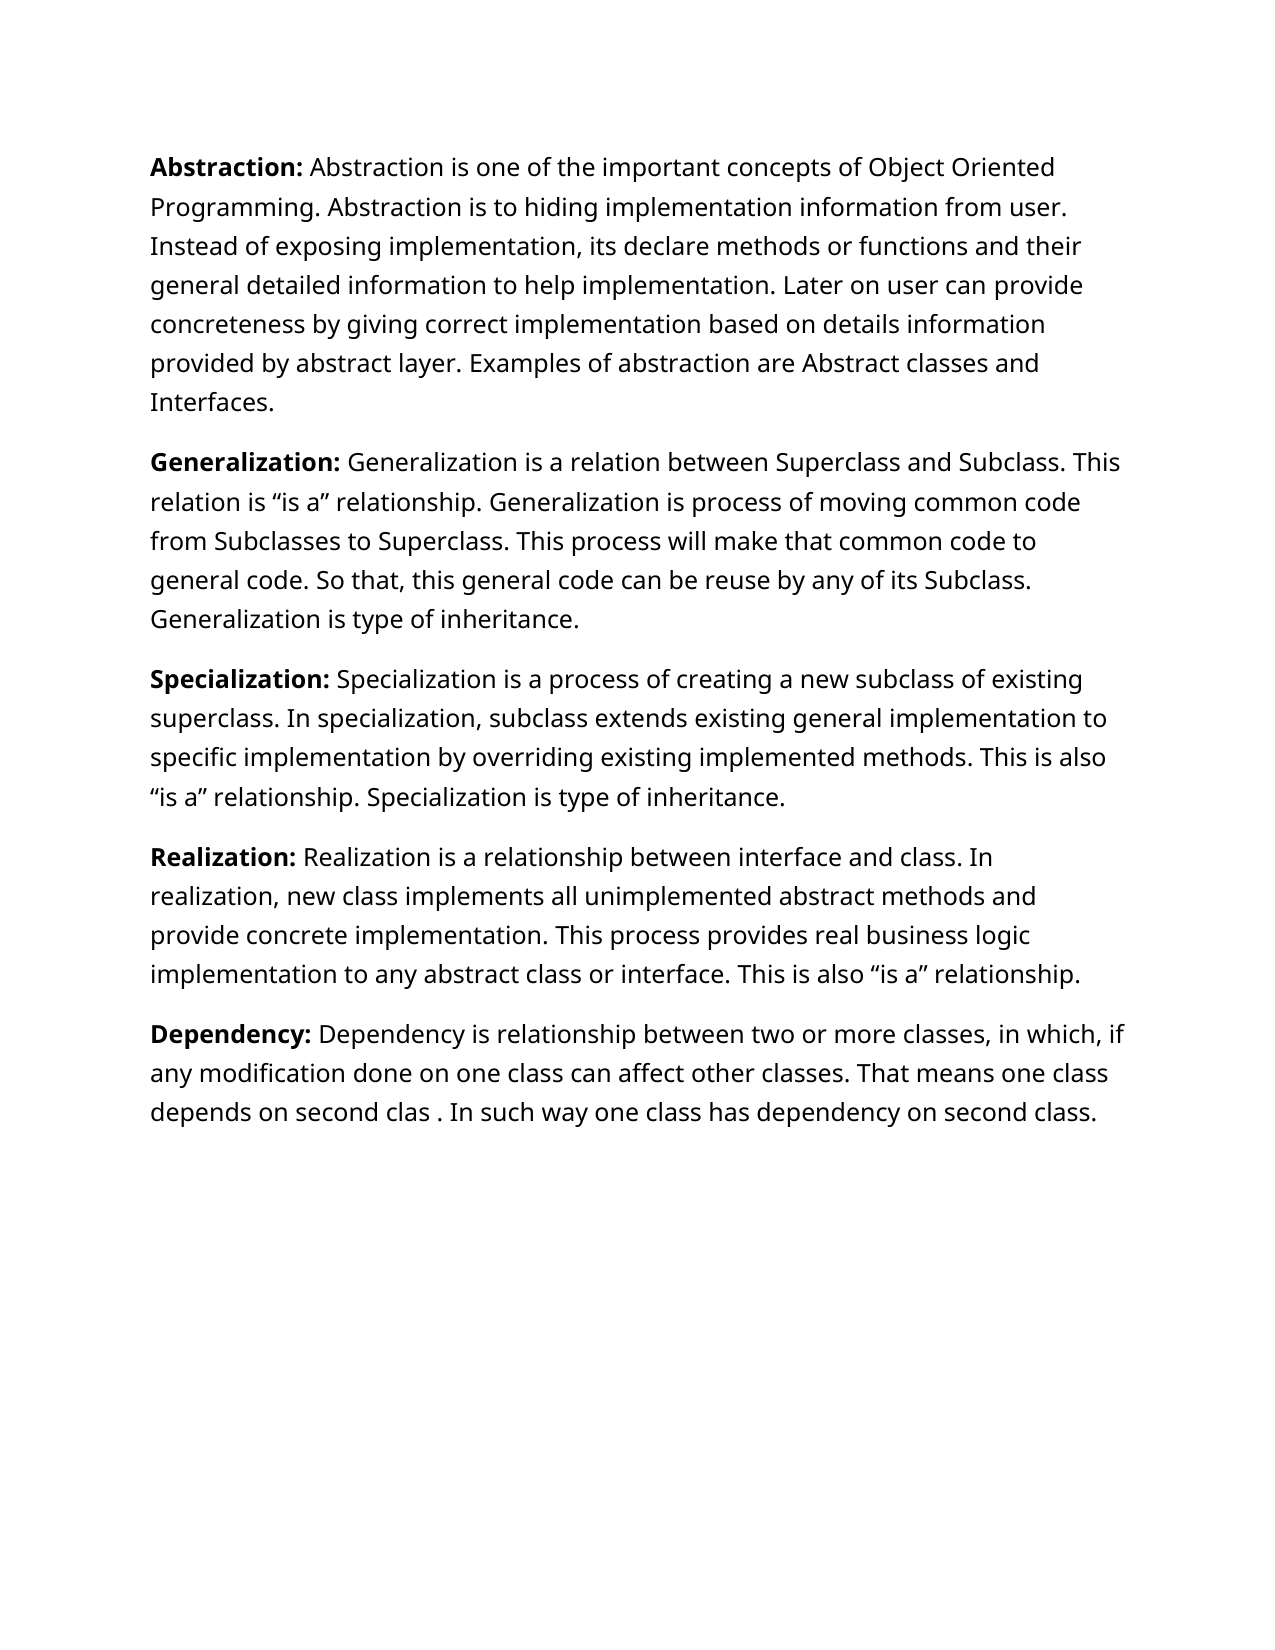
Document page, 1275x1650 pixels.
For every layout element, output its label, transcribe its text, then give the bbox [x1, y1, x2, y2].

text Generalization: Generalization is a relation between Superclass and Subclass. This relation is “is a” relationship. Generalization is process of moving common code from Subclasses to Superclass. This process will make that common code to general code. So that, this general code can be reuse by any of its Subclass. Generalization is type of inheritance. [150, 445, 1125, 636]
text Abstraction: Abstraction is one of the important concepts of Object Oriented Programming. Abstraction is to hiding implementation information from user. Instead of exposing implementation, its declare methods or functions and their general detailed information to help implementation. Later on user can provide concreteness by giving correct implementation based on details information provided by abstract layer. Examples of abstraction are Abstract classes and Interfaces. [150, 150, 1125, 419]
text Realization: Realization is a relationship between interface and class. In realization, new class implements all unimplemented abstract methods and provide concrete implementation. This process provides real business logic implementation to any abstract class or interface. This is also “is a” relationship. [150, 839, 1125, 991]
text Dependency: Dependency is relationship between two or more classes, in which, if any modification done on one class can affect other classes. That means one class depends on second clas . In such way one class has dependency on second class. [150, 1017, 1125, 1129]
text Specialization: Specialization is a process of creating a new subclass of existing superclass. In specialization, subclass extends existing general implementation to specific implementation by overriding existing implemented methods. This is also “is a” relationship. Specialization is type of inheritance. [150, 662, 1125, 813]
